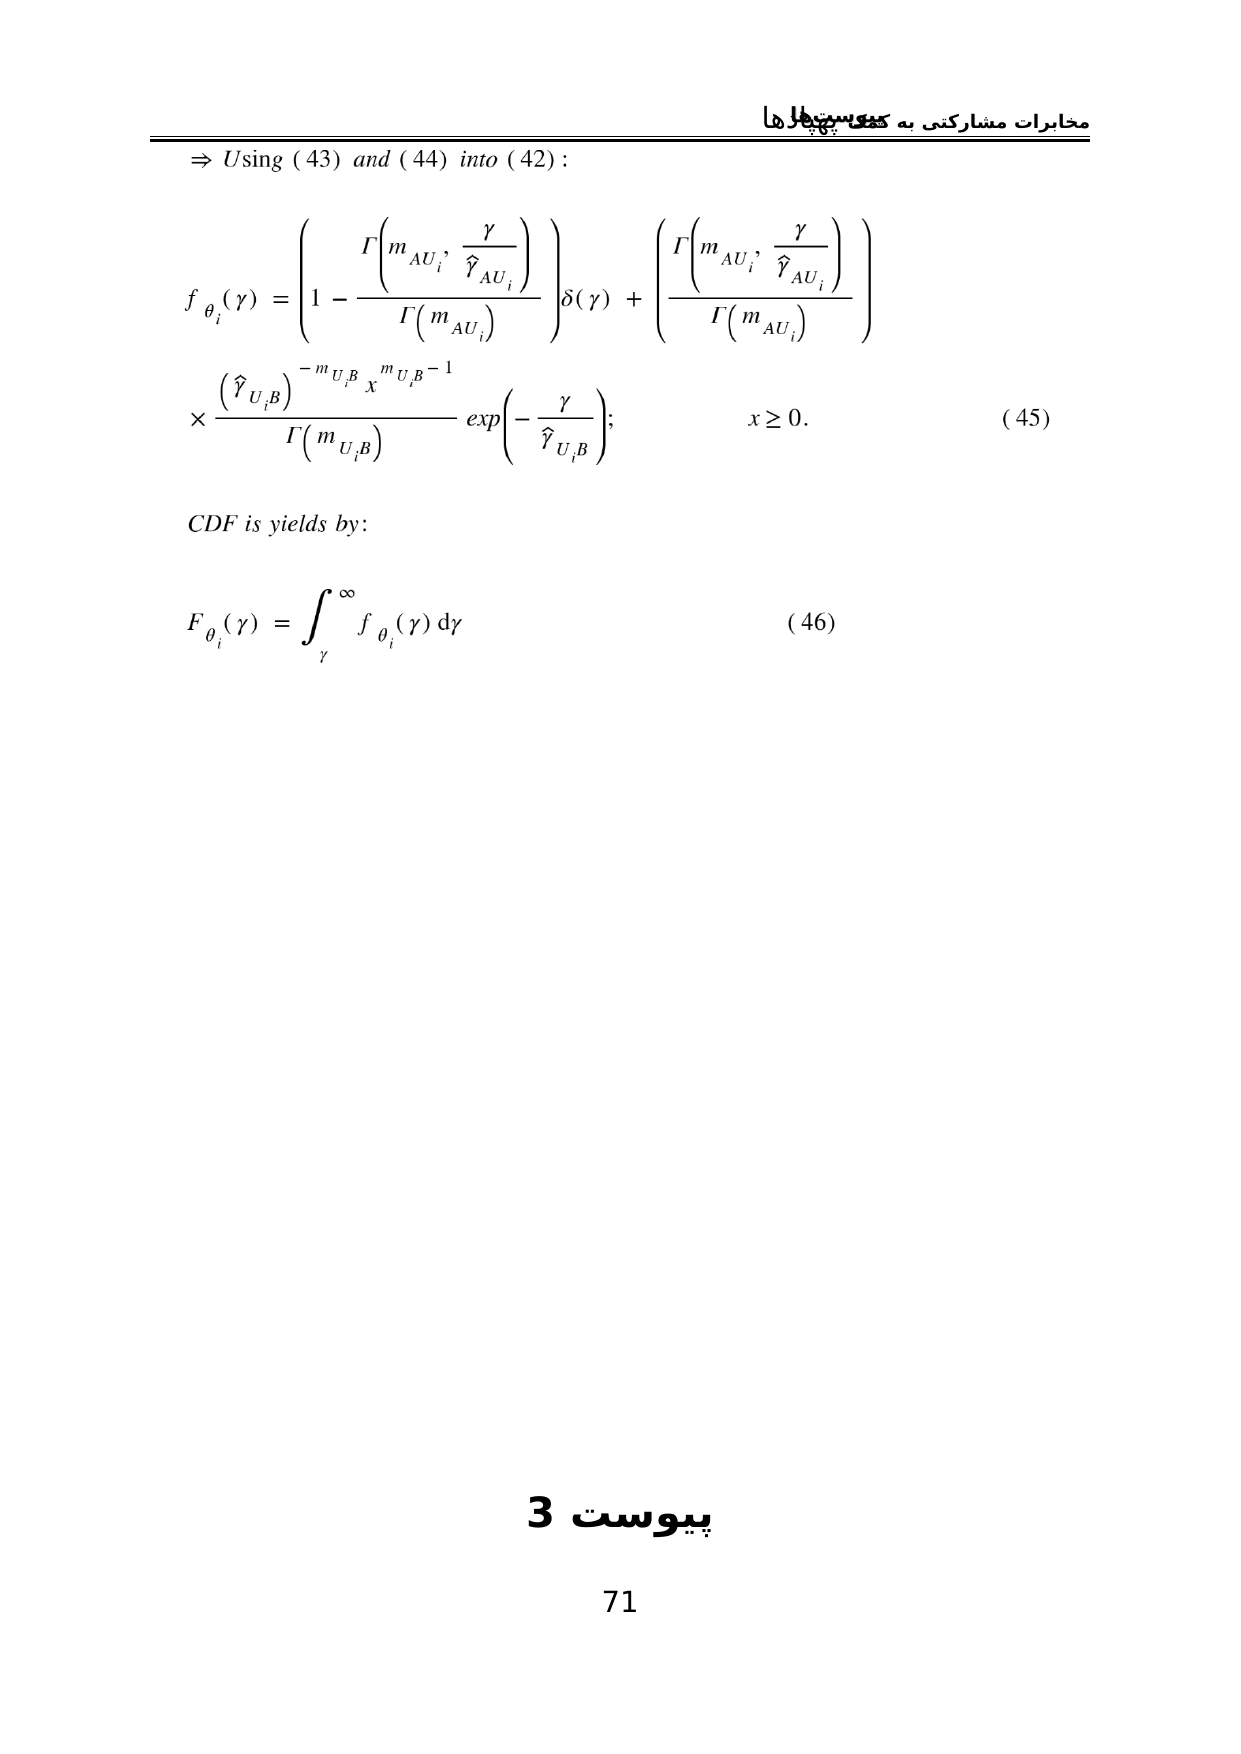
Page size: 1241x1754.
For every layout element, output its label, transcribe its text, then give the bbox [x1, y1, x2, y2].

picture [184, 150, 1056, 663]
title پیوست 3 [150, 1489, 1090, 1537]
